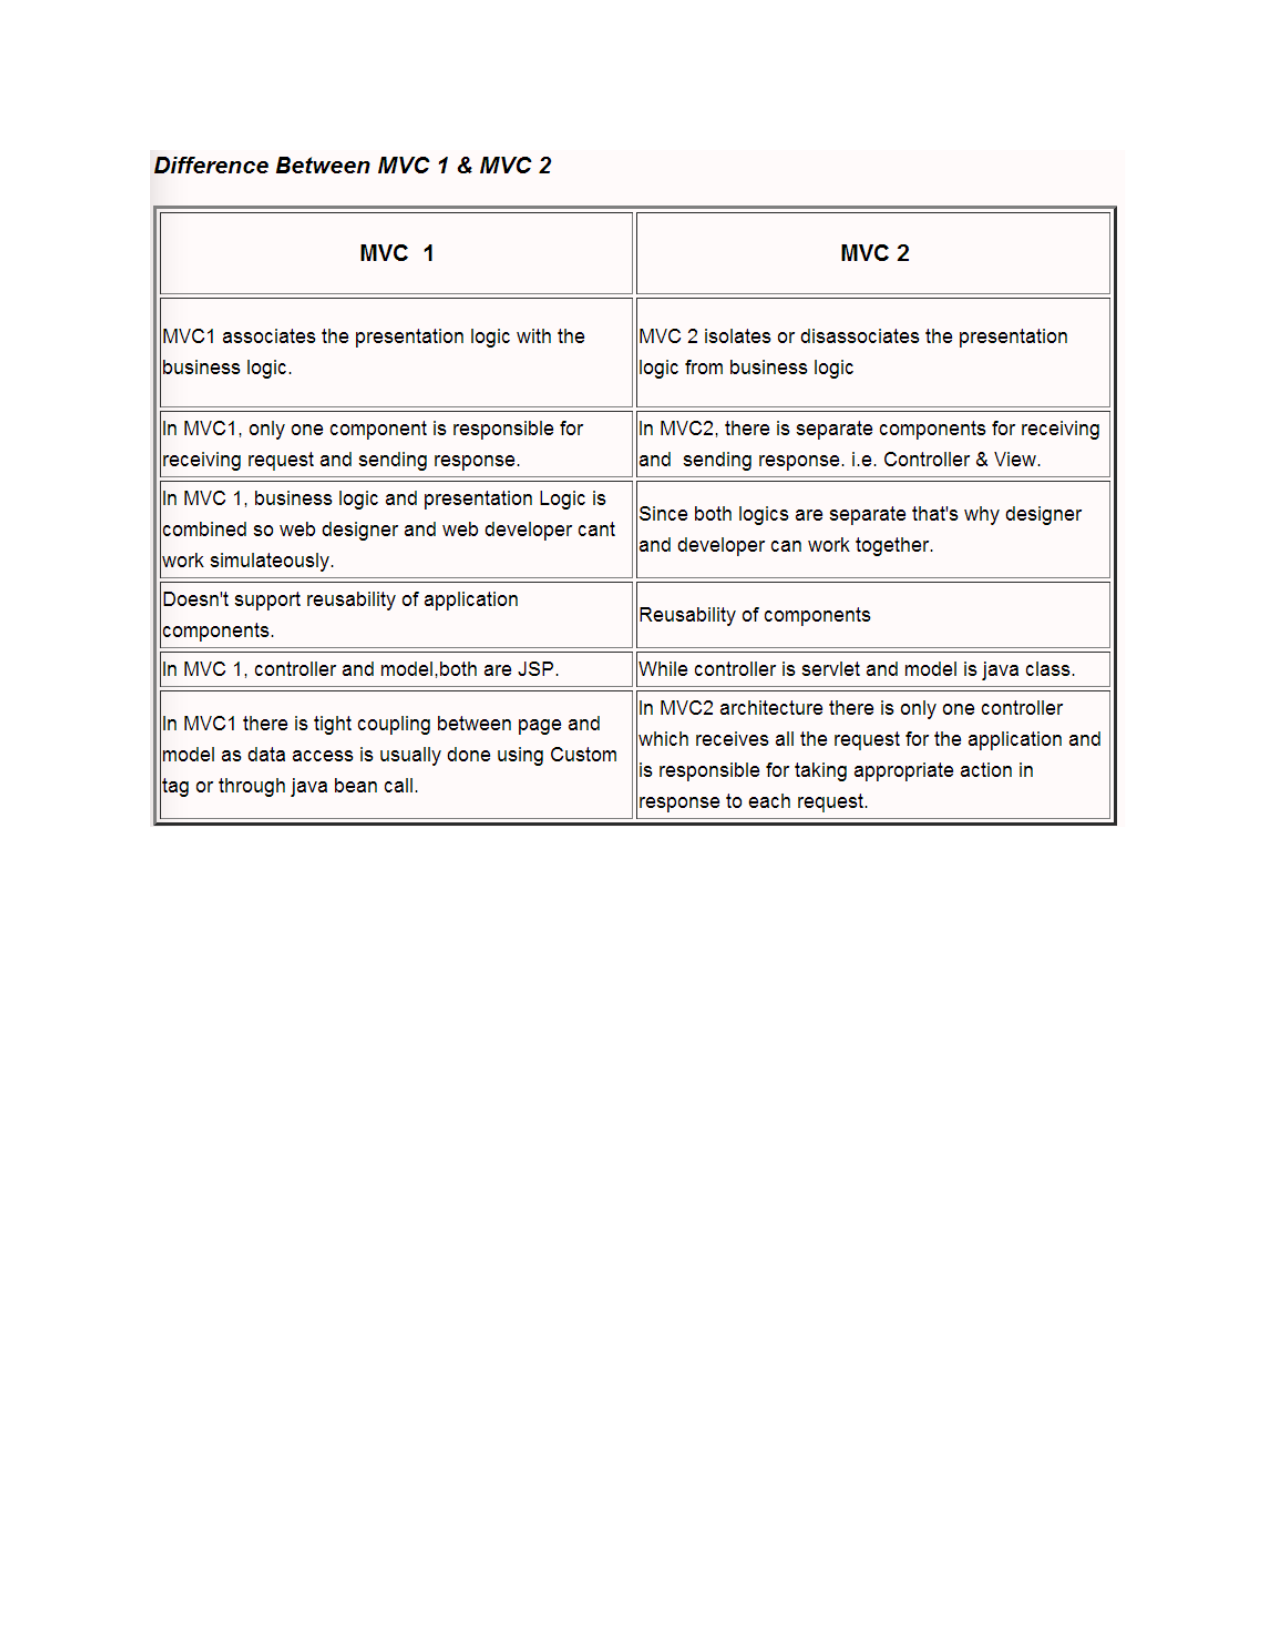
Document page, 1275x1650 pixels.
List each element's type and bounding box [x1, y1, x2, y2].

picture [150, 150, 1125, 828]
